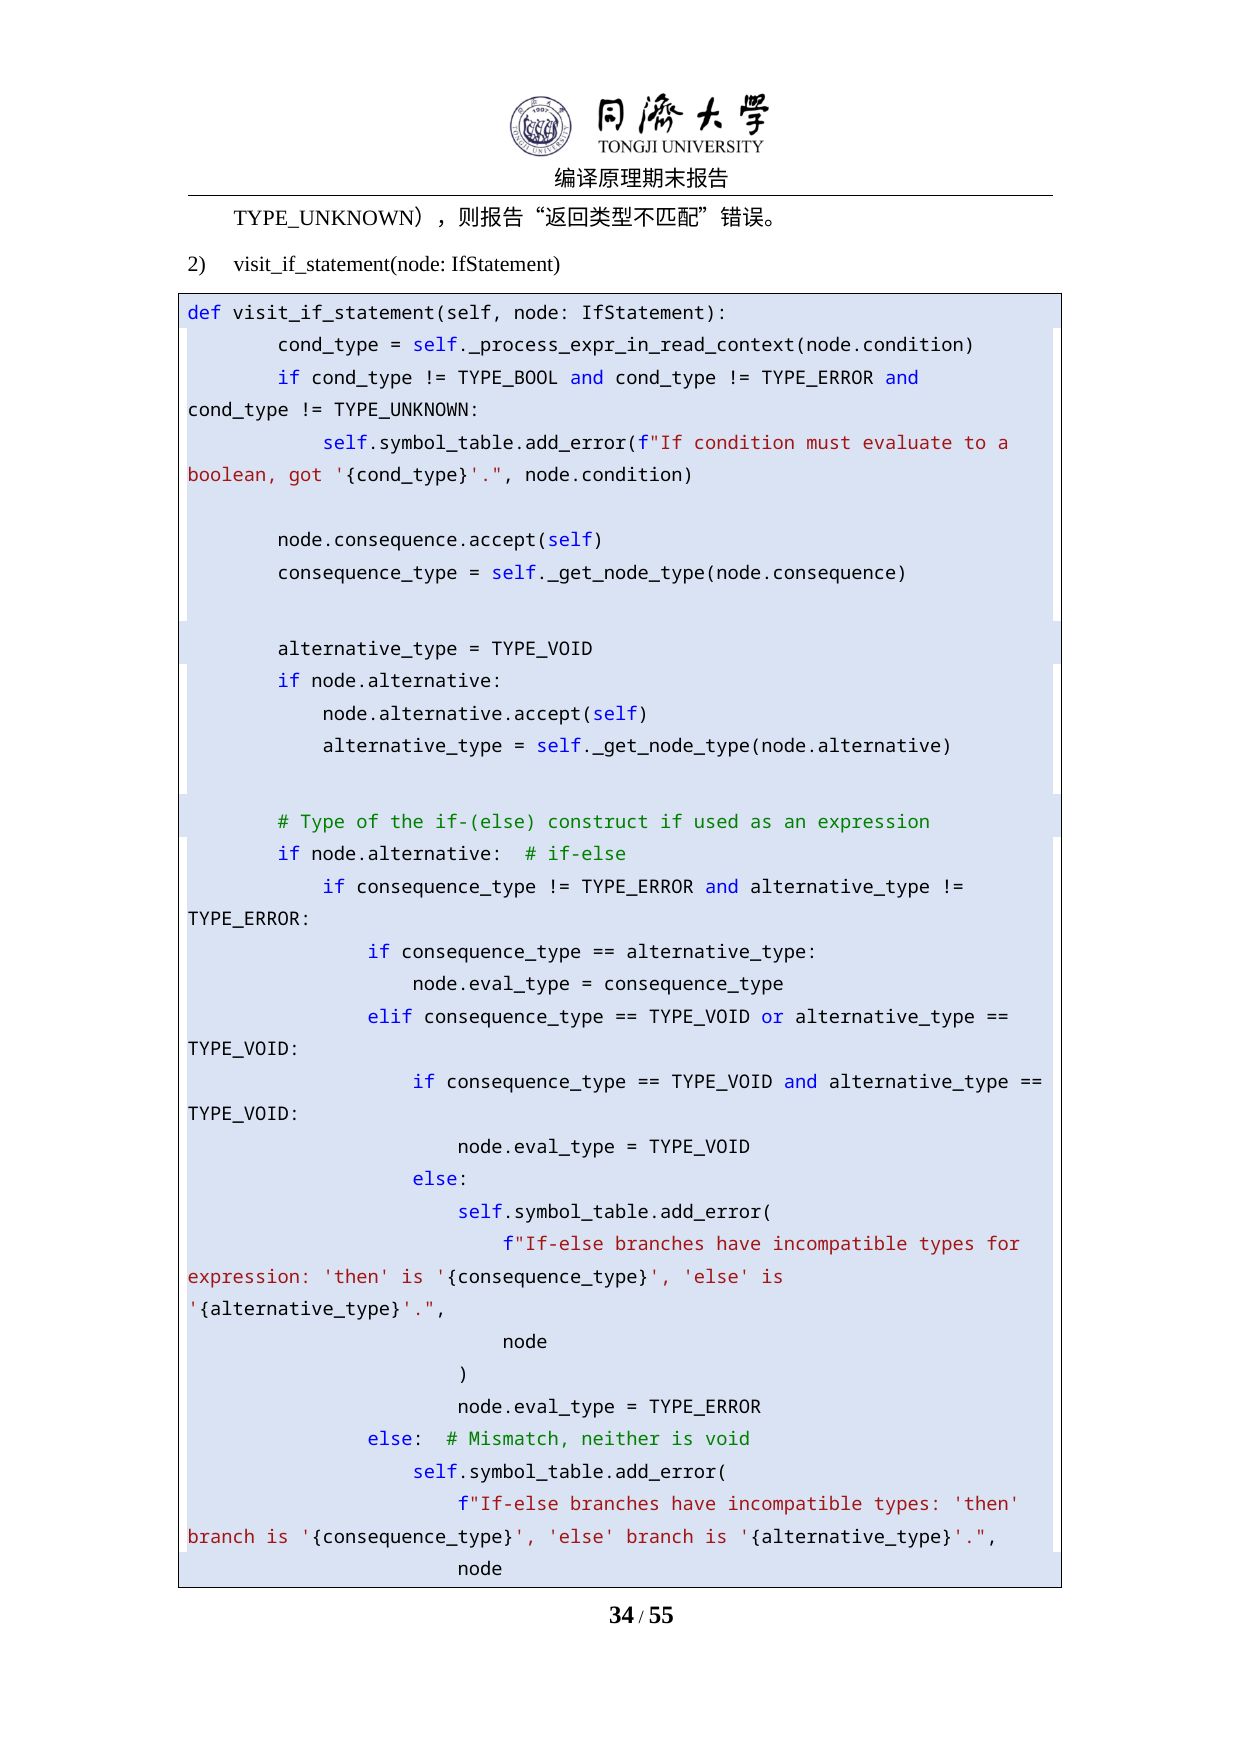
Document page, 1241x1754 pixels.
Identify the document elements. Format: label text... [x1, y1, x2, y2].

text ) [187, 1357, 1053, 1390]
text consequence_type = self._get_node_type(node.consequence) [187, 556, 1053, 588]
picture [503, 88, 775, 161]
text f"If-else branches have incompatible types: 'then' branch is '{consequence_type}', 'else' branch is '{alternative_type}'.", [187, 1487, 1053, 1549]
text node.alternative.accept(self) [187, 697, 1053, 729]
text node.eval_type = TYPE_ERROR [187, 1390, 1053, 1422]
text if consequence_type == alternative_type: [187, 935, 1053, 967]
text def visit_if_statement(self, node: IfStatement): [179, 294, 1061, 328]
text elif consequence_type == TYPE_VOID or alternative_type == TYPE_VOID: [187, 1000, 1053, 1065]
text if node.alternative: [187, 664, 1053, 697]
list 类型匹配： 比较返回值表达式的实际类型 (actual_ret_type) 与当前函数声明的期望返回类型 (expected_ret_type)。若两者不一致（且都不是TYPE_ERROR或TYPE_UNKNOWN），则报告“返回类型不匹配”错误。 [187, 199, 1053, 232]
text if cond_type != TYPE_BOOL and cond_type != TYPE_ERROR and cond_type != TYPE_UNKNOWN: [187, 361, 1053, 426]
text node [179, 1549, 1061, 1587]
text node.eval_type = consequence_type [187, 967, 1053, 1000]
list visit_if_statement(node: IfStatement) [187, 248, 1053, 280]
text else: # Mismatch, neither is void [187, 1422, 1053, 1455]
text if node.alternative: # if-else [187, 837, 1053, 870]
text node.eval_type = TYPE_VOID [187, 1130, 1053, 1162]
text self.symbol_table.add_error( [187, 1195, 1053, 1227]
text f"If-else branches have incompatible types for expression: 'then' is '{consequence_type}', 'else' is '{alternative_type}'.", [187, 1227, 1053, 1325]
text node.consequence.accept(self) [187, 523, 1053, 556]
text node [187, 1325, 1053, 1357]
text if consequence_type == TYPE_VOID and alternative_type == TYPE_VOID: [187, 1065, 1053, 1130]
text if consequence_type != TYPE_ERROR and alternative_type != TYPE_ERROR: [187, 870, 1053, 935]
text # Type of the if-(else) construct if used as an expression [179, 802, 1061, 837]
text alternative_type = self._get_node_type(node.alternative) [187, 729, 1053, 762]
text else: [187, 1162, 1053, 1195]
text alternative_type = TYPE_VOID [179, 628, 1061, 664]
text cond_type = self._process_expr_in_read_context(node.condition) [187, 328, 1053, 361]
text self.symbol_table.add_error( [187, 1455, 1053, 1487]
text self.symbol_table.add_error(f"If condition must evaluate to a boolean, got '{cond_type}'.", node.condition) [187, 426, 1053, 491]
